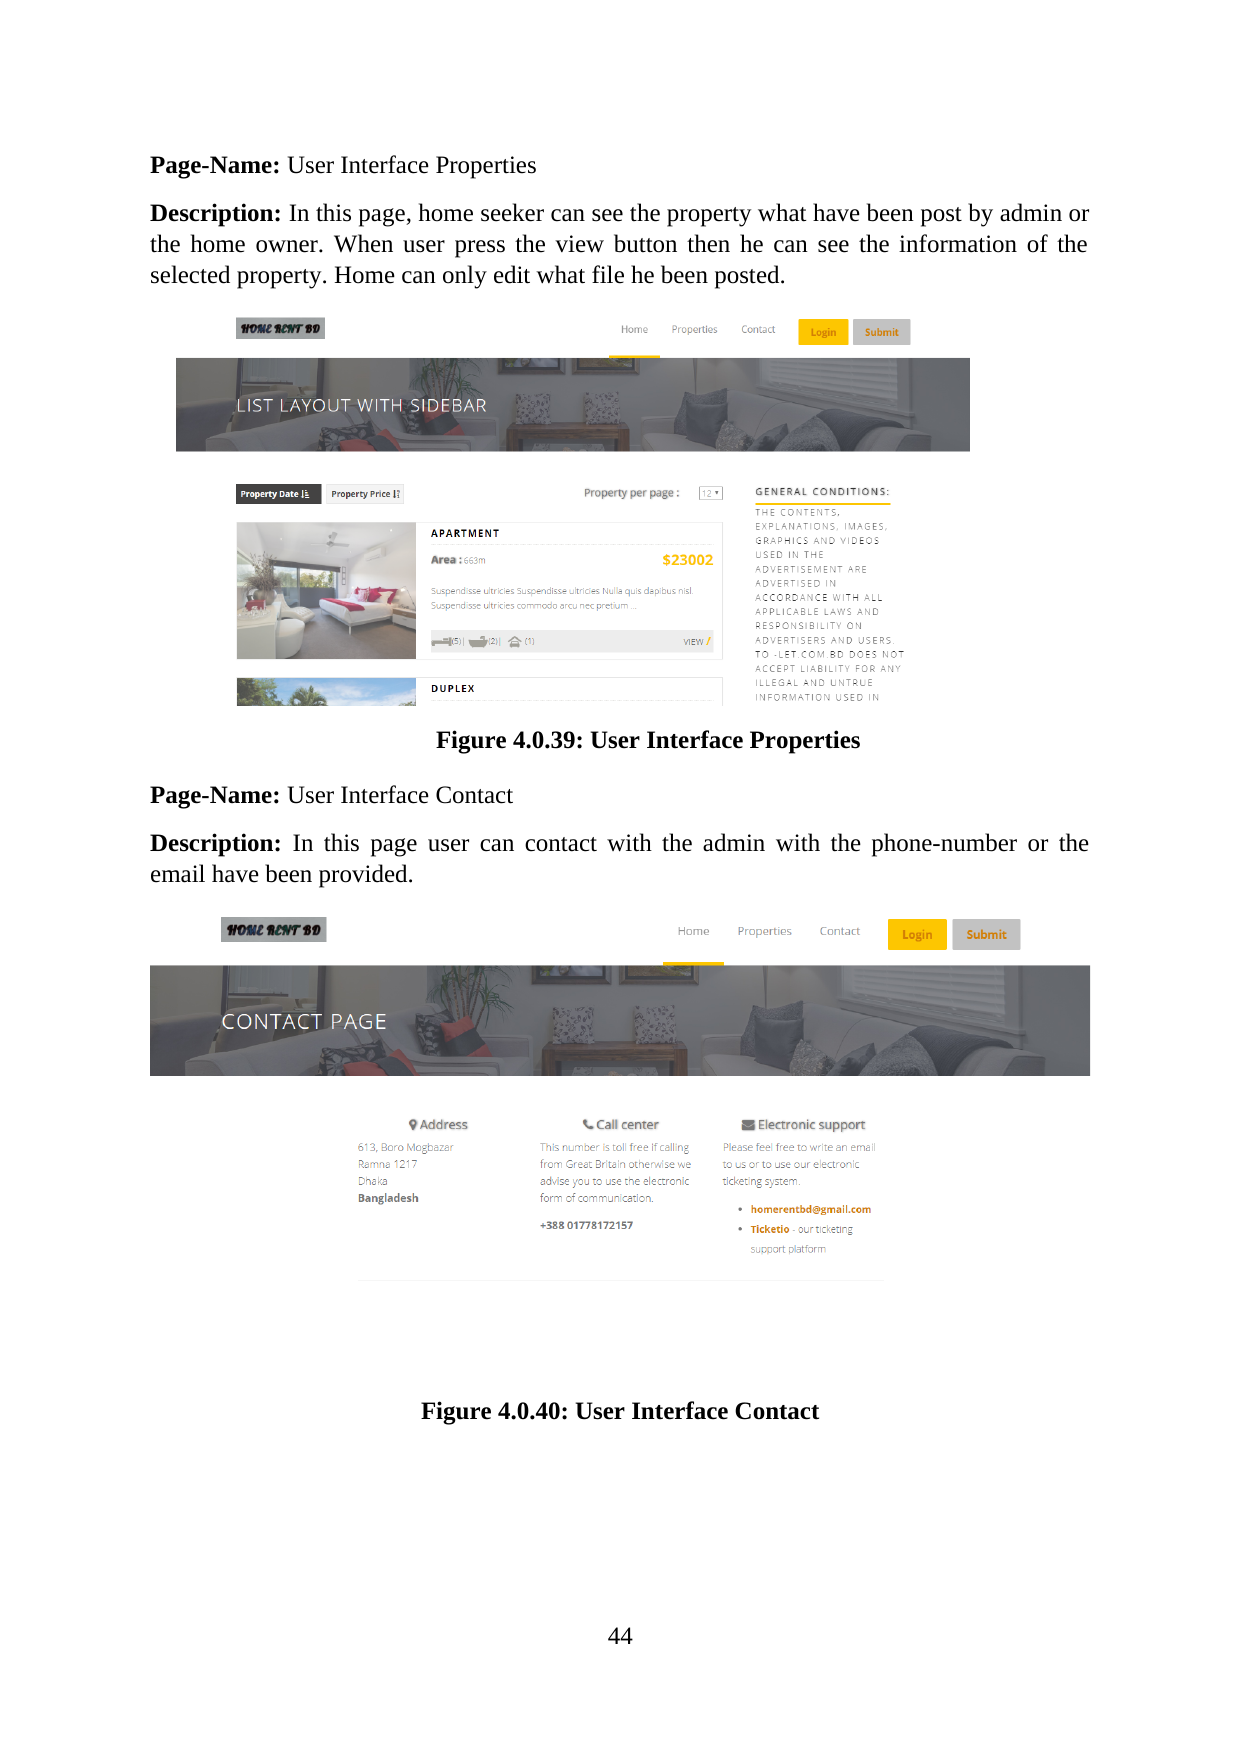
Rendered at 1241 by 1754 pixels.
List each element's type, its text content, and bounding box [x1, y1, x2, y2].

picture [176, 307, 970, 706]
picture [150, 906, 1091, 1378]
text Description: In this page, home seeker can see the property what have been post by admin or the home owner. When user press the view button then he can see the information of the selected property. Home can only edit what file he been posted. [150, 198, 1090, 288]
text Page-Name: User Interface Properties [150, 150, 1090, 179]
text Description: In this page user can contact with the admin with the phone-number or the email have been provided. [150, 828, 1090, 888]
text Page-Name: User Interface Contact [150, 780, 1090, 809]
